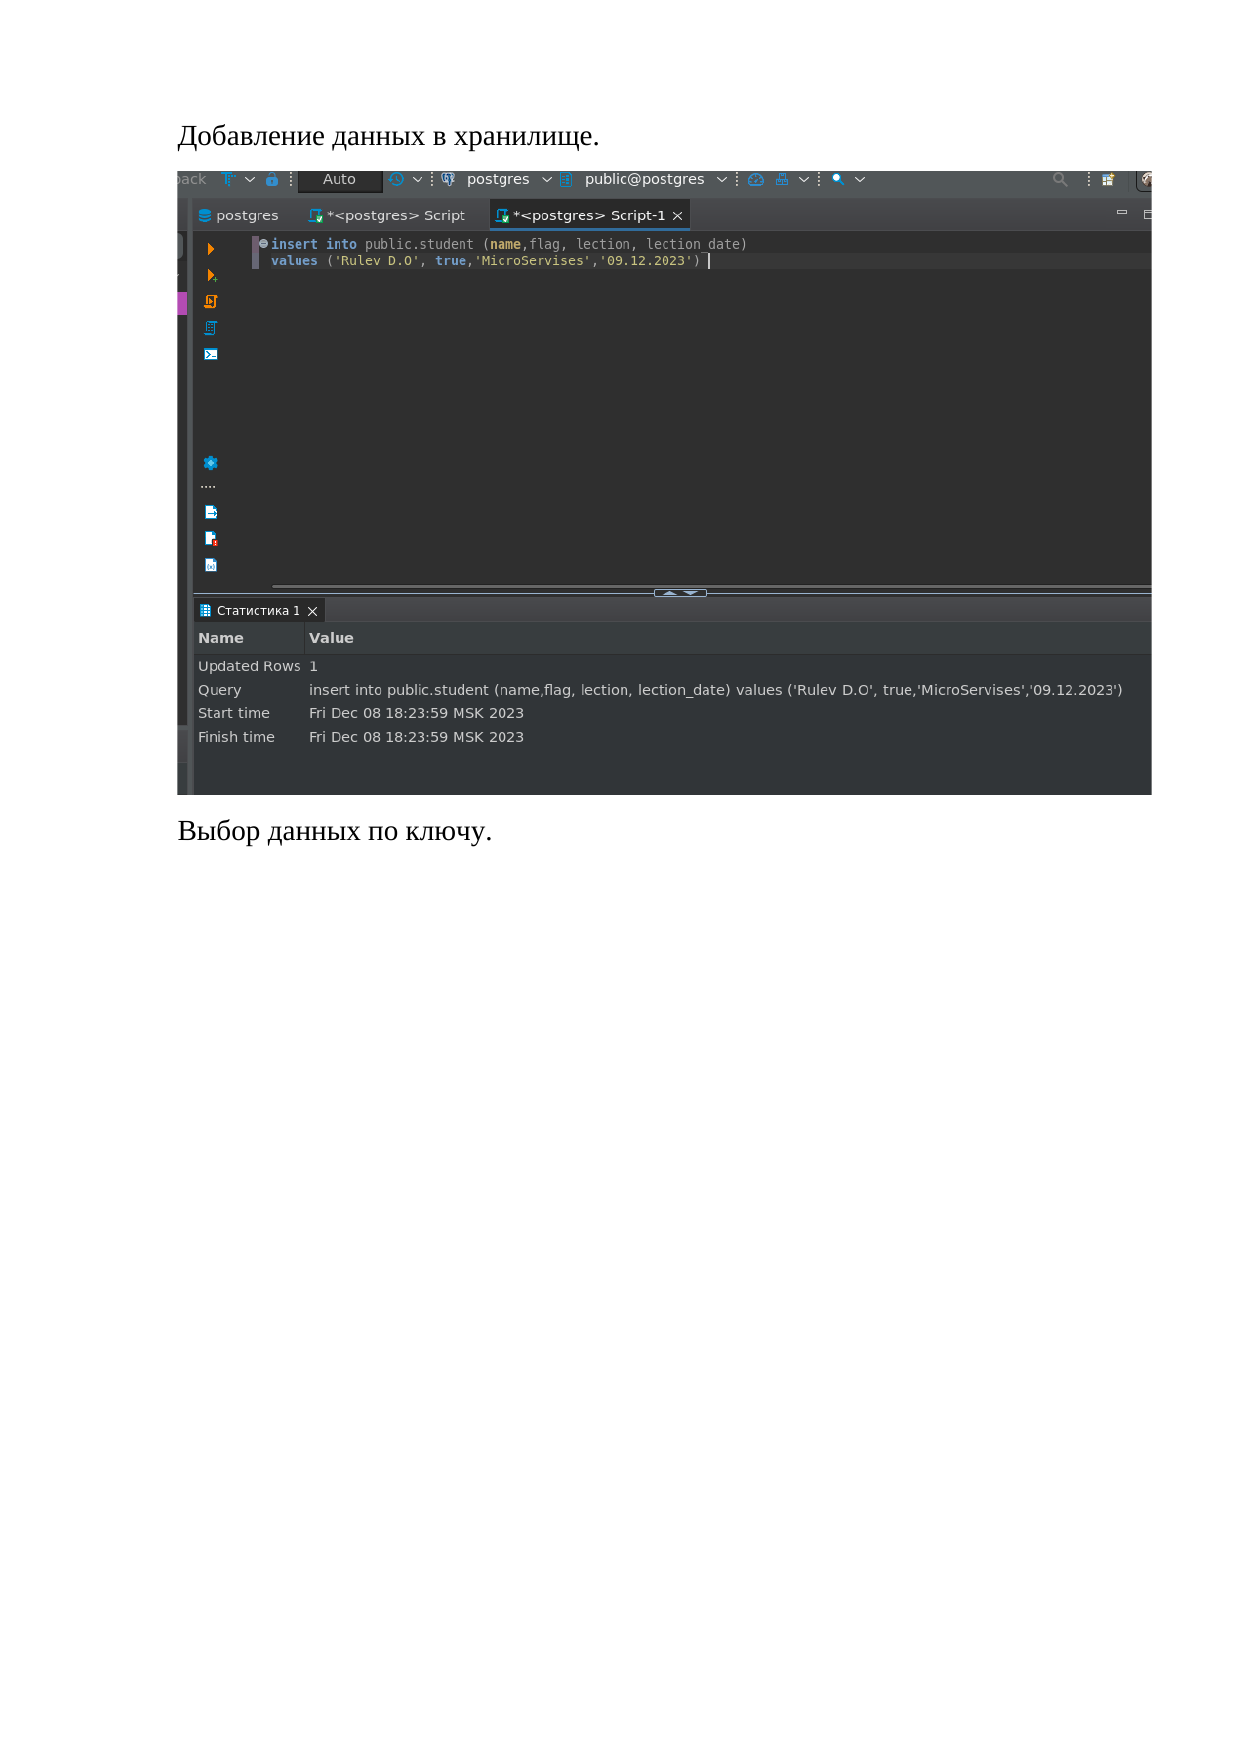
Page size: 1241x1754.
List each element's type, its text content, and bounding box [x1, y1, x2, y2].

text Выбор данных по ключу. [177, 813, 1152, 847]
picture [177, 171, 1152, 795]
text Добавление данных в хранилище. [177, 118, 1152, 152]
picture [393, 175, 398, 183]
